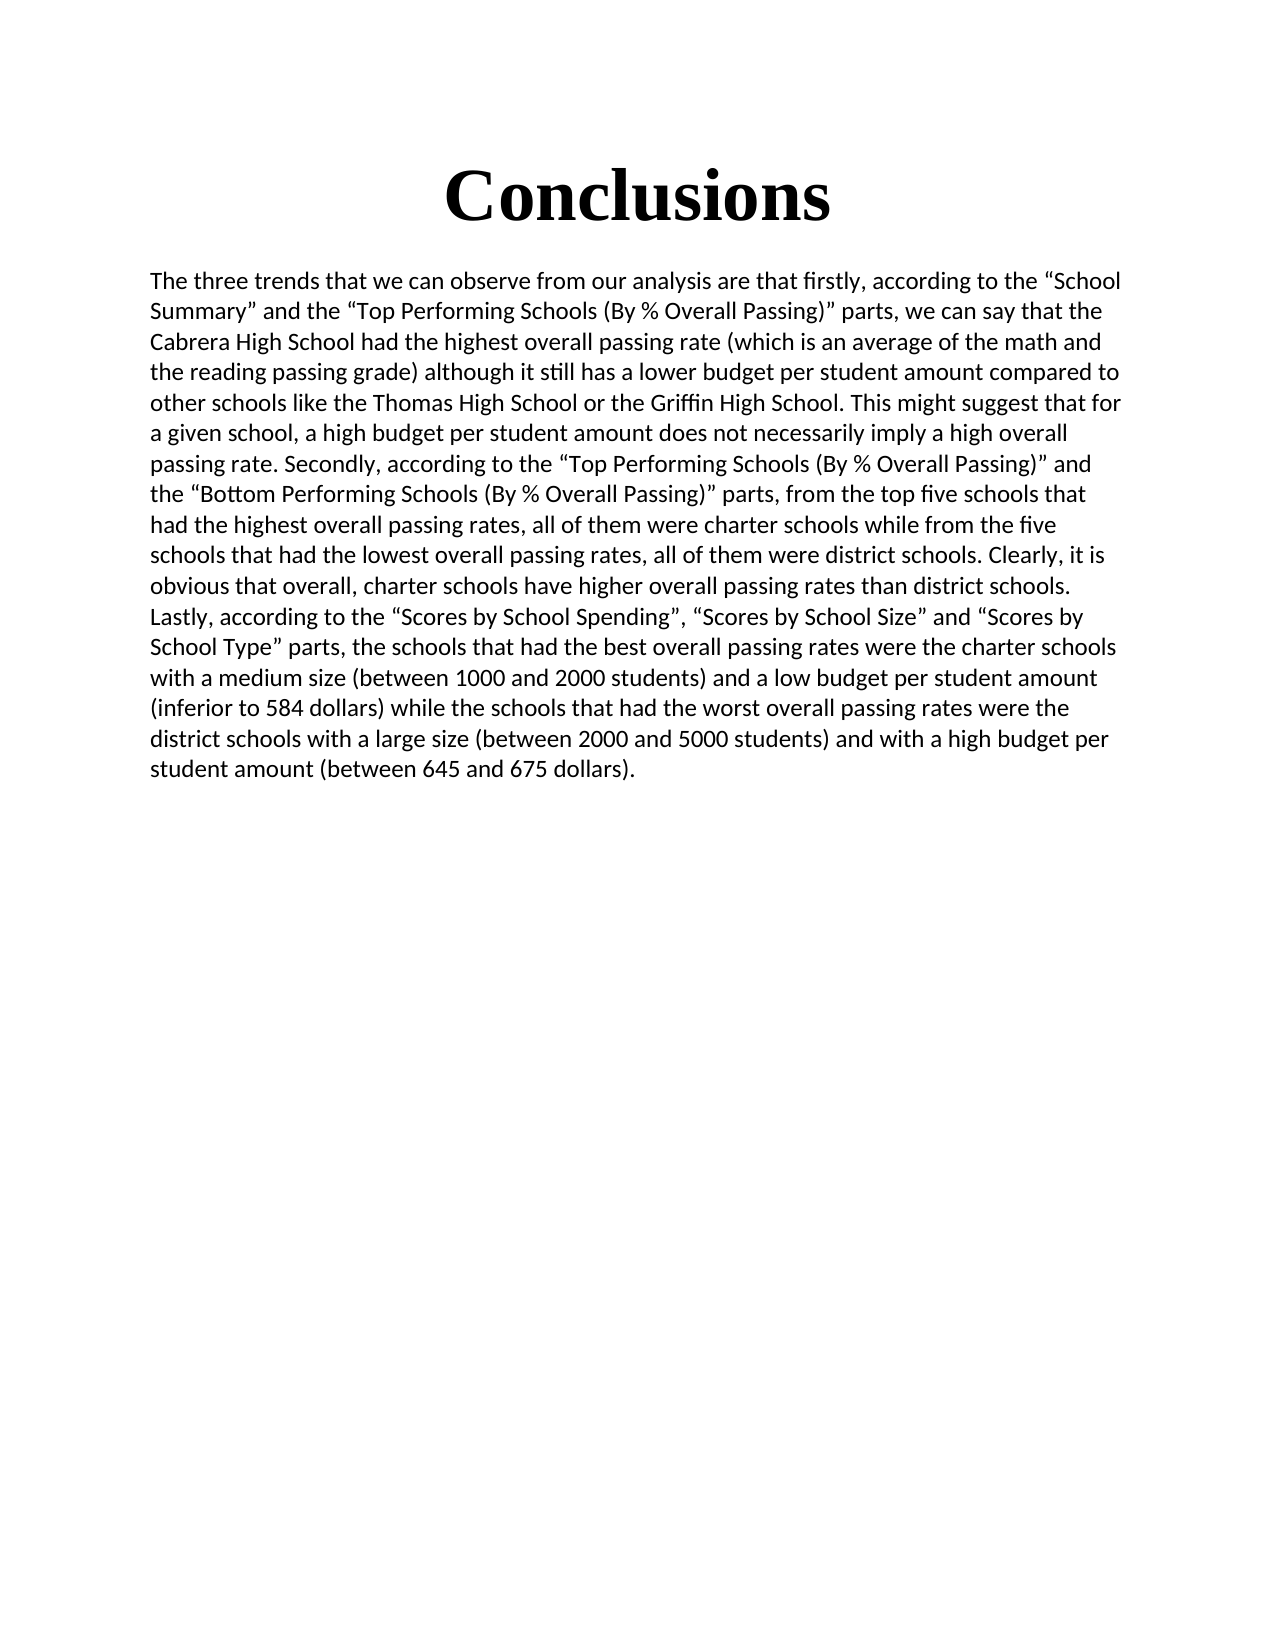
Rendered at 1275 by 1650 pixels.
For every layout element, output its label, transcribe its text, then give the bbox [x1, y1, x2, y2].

text Conclusions [150, 150, 1125, 236]
text The three trends that we can observe from our analysis are that firstly, according to the “School Summary” and the “Top Performing Schools (By % Overall Passing)” parts, we can say that the Cabrera High School had the highest overall passing rate (which is an average of the math and the reading passing grade) although it still has a lower budget per student amount compared to other schools like the Thomas High School or the Griffin High School. This might suggest that for a given school, a high budget per student amount does not necessarily imply a high overall passing rate. Secondly, according to the “Top Performing Schools (By % Overall Passing)” and the “Bottom Performing Schools (By % Overall Passing)” parts, from the top five schools that had the highest overall passing rates, all of them were charter schools while from the five schools that had the lowest overall passing rates, all of them were district schools. Clearly, it is obvious that overall, charter schools have higher overall passing rates than district schools. Lastly, according to the “Scores by School Spending”, “Scores by School Size” and “Scores by School Type” parts, the schools that had the best overall passing rates were the charter schools with a medium size (between 1000 and 2000 students) and a low budget per student amount (inferior to 584 dollars) while the schools that had the worst overall passing rates were the district schools with a large size (between 2000 and 5000 students) and with a high budget per student amount (between 645 and 675 dollars). [150, 265, 1125, 784]
